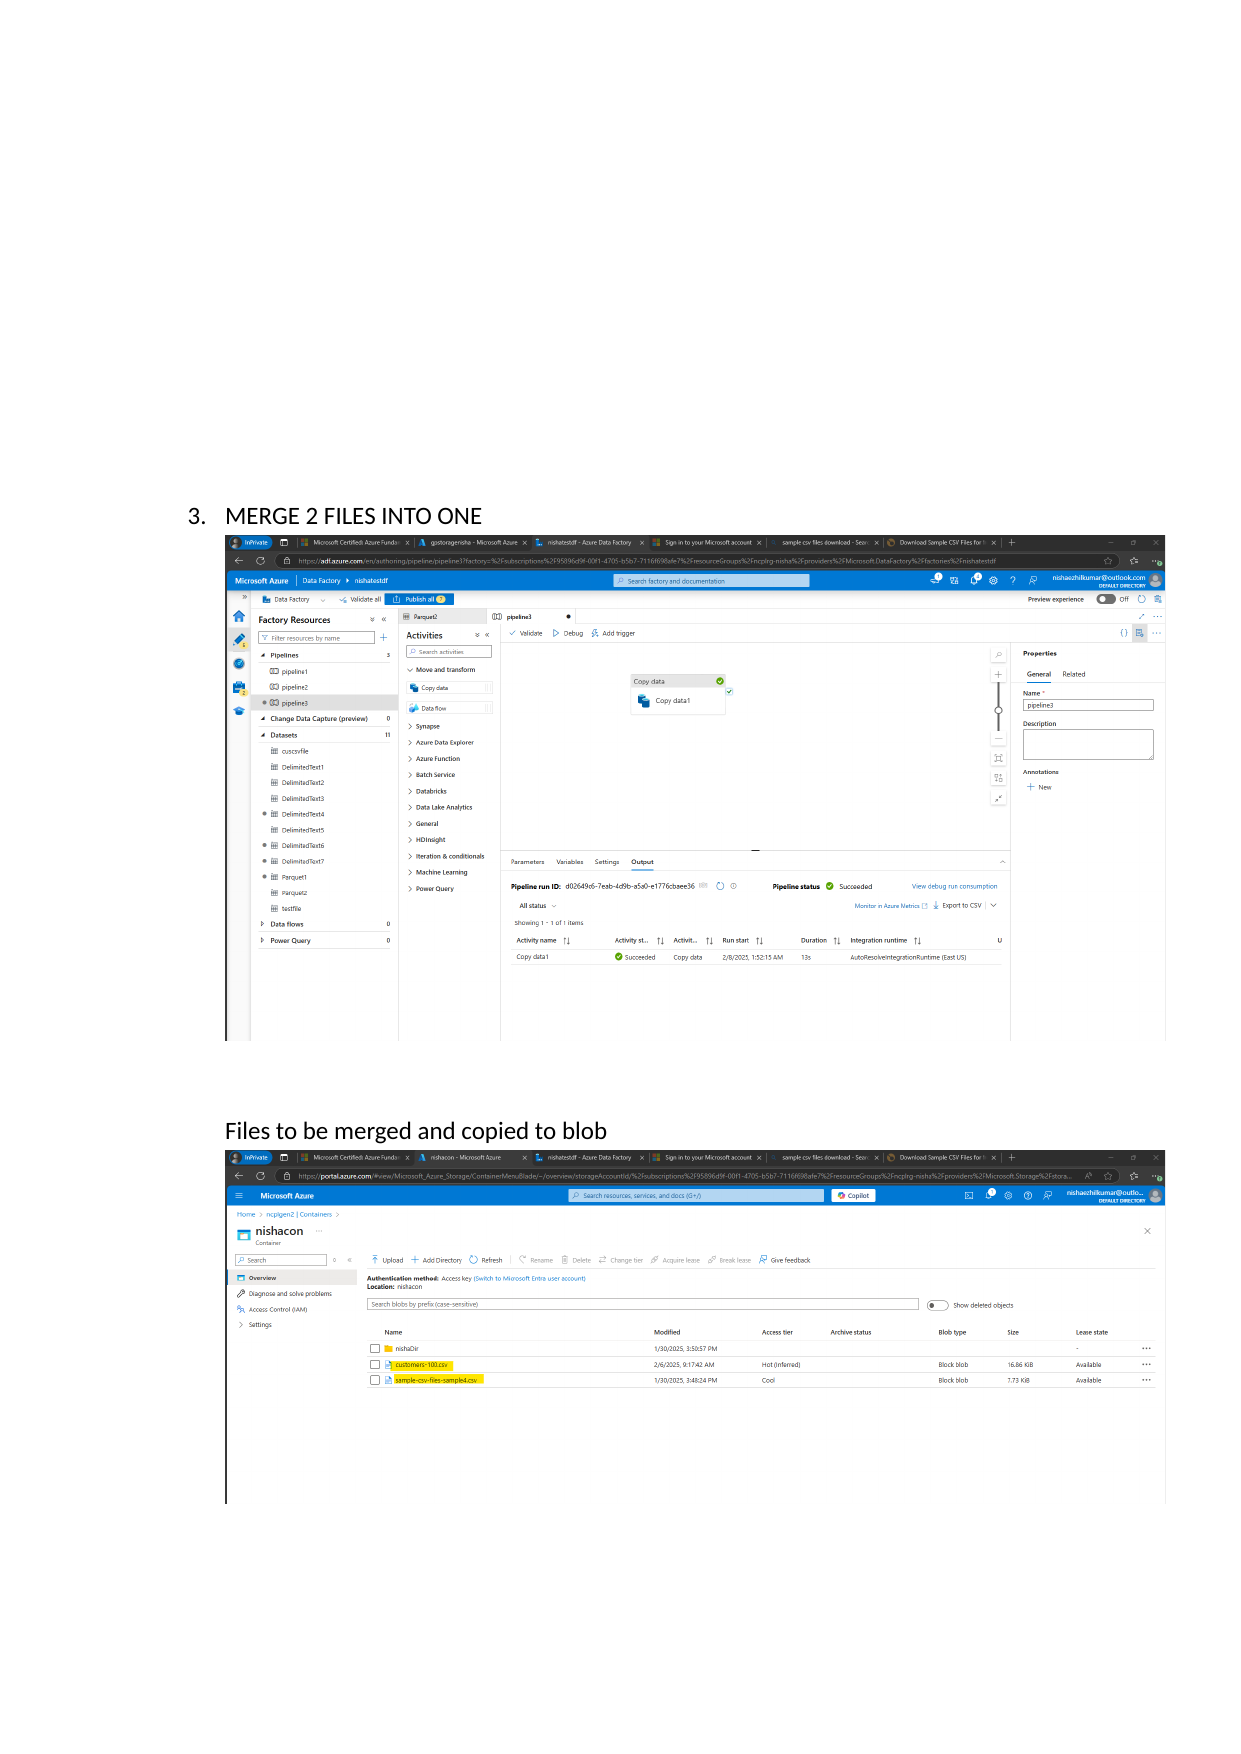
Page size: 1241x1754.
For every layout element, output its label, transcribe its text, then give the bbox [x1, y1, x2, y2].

list Files to be merged and copied to blob [225, 1115, 1090, 1145]
picture [225, 1150, 1166, 1504]
picture [225, 535, 1166, 1041]
list MERGE 2 FILES INTO ONE [187, 500, 1090, 531]
